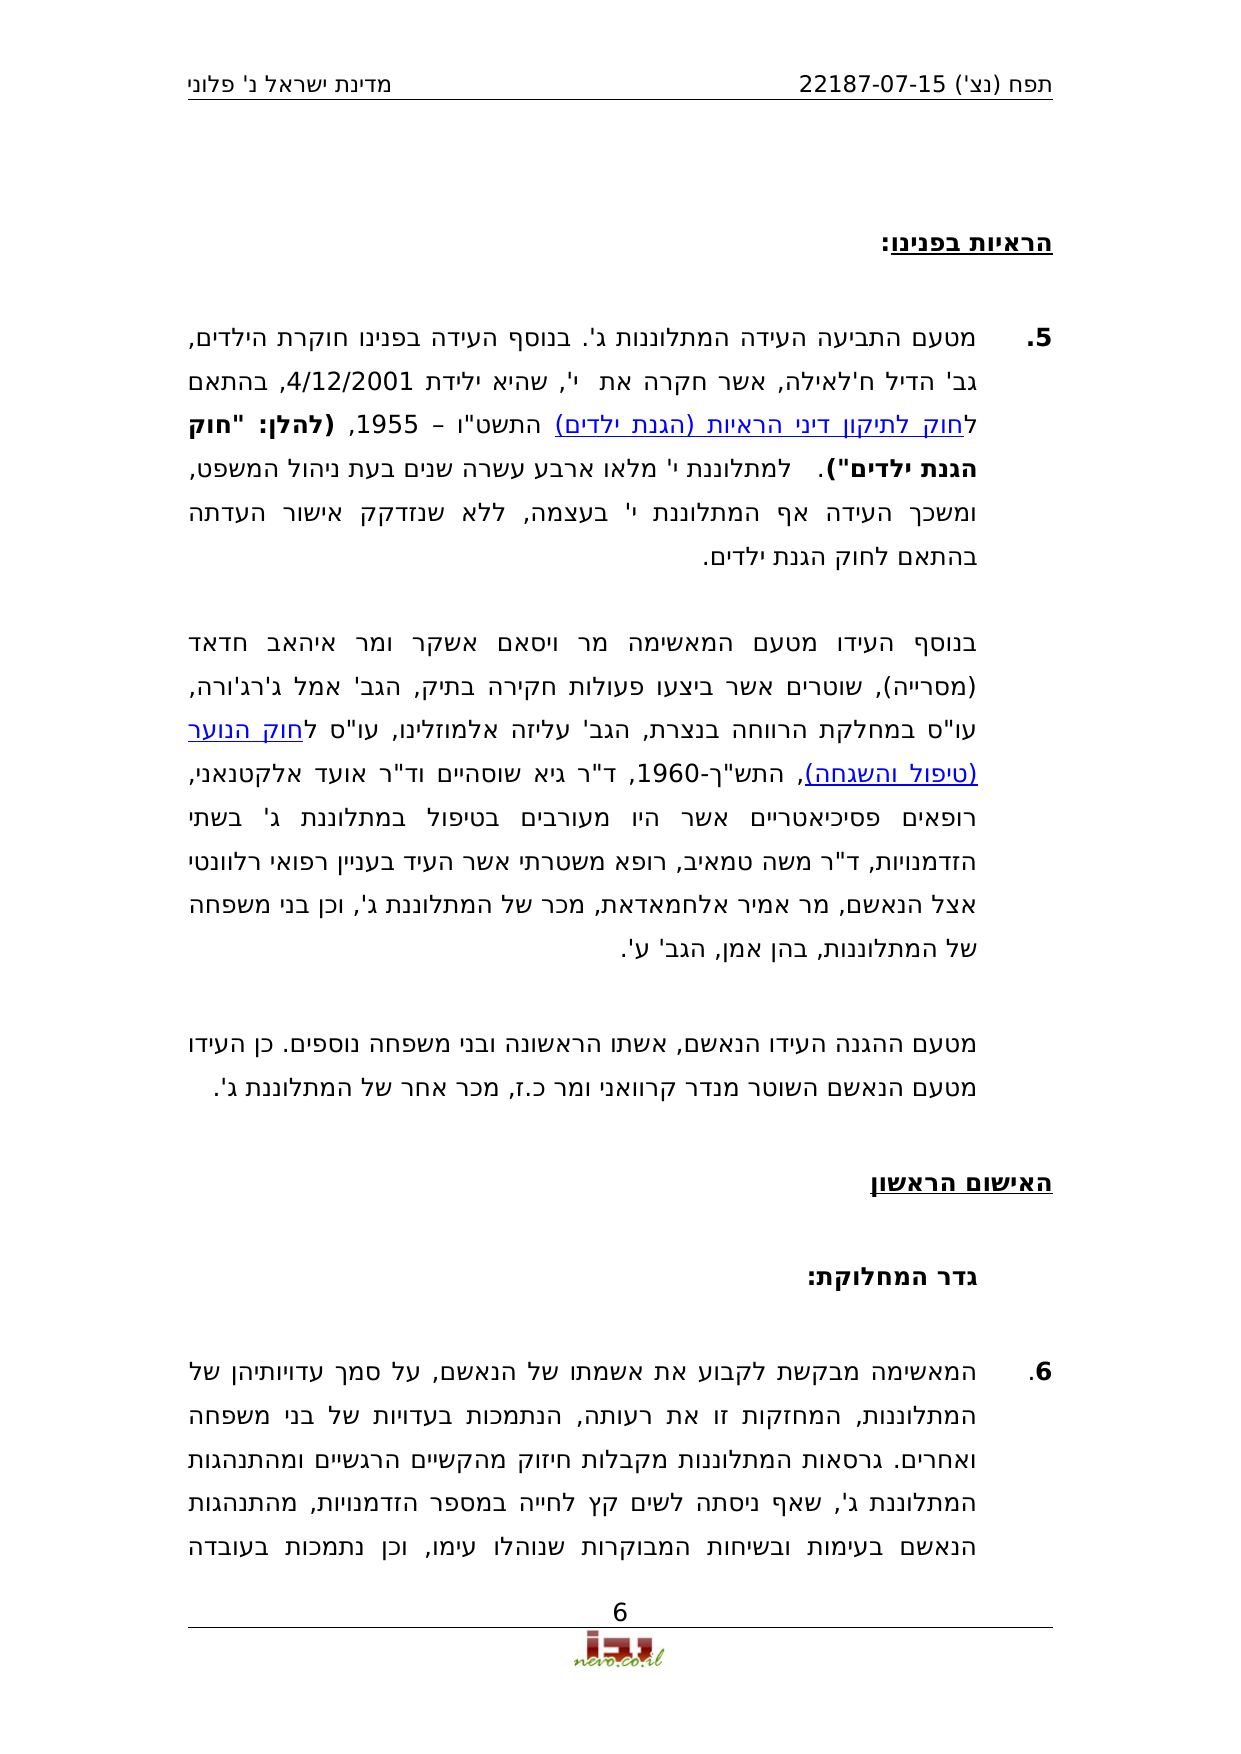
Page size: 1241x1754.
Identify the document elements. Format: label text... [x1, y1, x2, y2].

text בנוסף העידו מטעם המאשימה מר ויסאם אשקר ומר איהאב חדאד (מסרייה), שוטרים אשר ביצעו פעולות חקירה בתיק, הגב' אמל ג'רג'ורה, עו"ס במחלקת הרווחה בנצרת, הגב' עליזה אלמוזלינו, עו"ס לחוק הנוער (טיפול והשגחה), התש"ך-1960, ד"ר גיא שוסהיים וד"ר אועד אלקטנאני, רופאים פסיכיאטריים אשר היו מעורבים בטיפול במתלוננת ג' בשתי הזדמנויות, ד"ר משה טמאיב, רופא משטרתי אשר העיד בעניין רפואי רלוונטי אצל הנאשם, מר אמיר אלחמאדאת, מכר של המתלוננת ג', וכן בני משפחה של המתלוננות, בהן אמן, הגב' ע'. [187, 628, 978, 963]
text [187, 1357, 1053, 1561]
text הראיות בפנינו: [187, 228, 1053, 257]
picture [574, 1630, 666, 1668]
text האישום הראשון [187, 1168, 1053, 1197]
text גדר המחלוקת: [187, 1262, 1053, 1292]
text מטעם ההגנה העידו הנאשם, אשתו הראשונה ובני משפחה נוספים. כן העידו מטעם הנאשם השוטר מנדר קרוואני ומר כ.ז, מכר אחר של המתלוננת ג'. [187, 1029, 978, 1102]
text 5. מטעם התביעה העידה המתלוננות ג'. בנוסף העידה בפנינו חוקרת הילדים, גב' הדיל ח'לאילה, אשר חקרה את י', שהיא ילידת 4/12/2001, בהתאם לחוק לתיקון דיני הראיות (הגנת ילדים) התשט"ו – 1955, (להלן: "חוק הגנת ילדים"). למתלוננת י' מלאו ארבע עשרה שנים בעת ניהול המשפט, ומשכך העידה אף המתלוננת י' בעצמה, ללא שנזדקק אישור העדתה בהתאם לחוק הגנת ילדים. [187, 323, 1053, 571]
